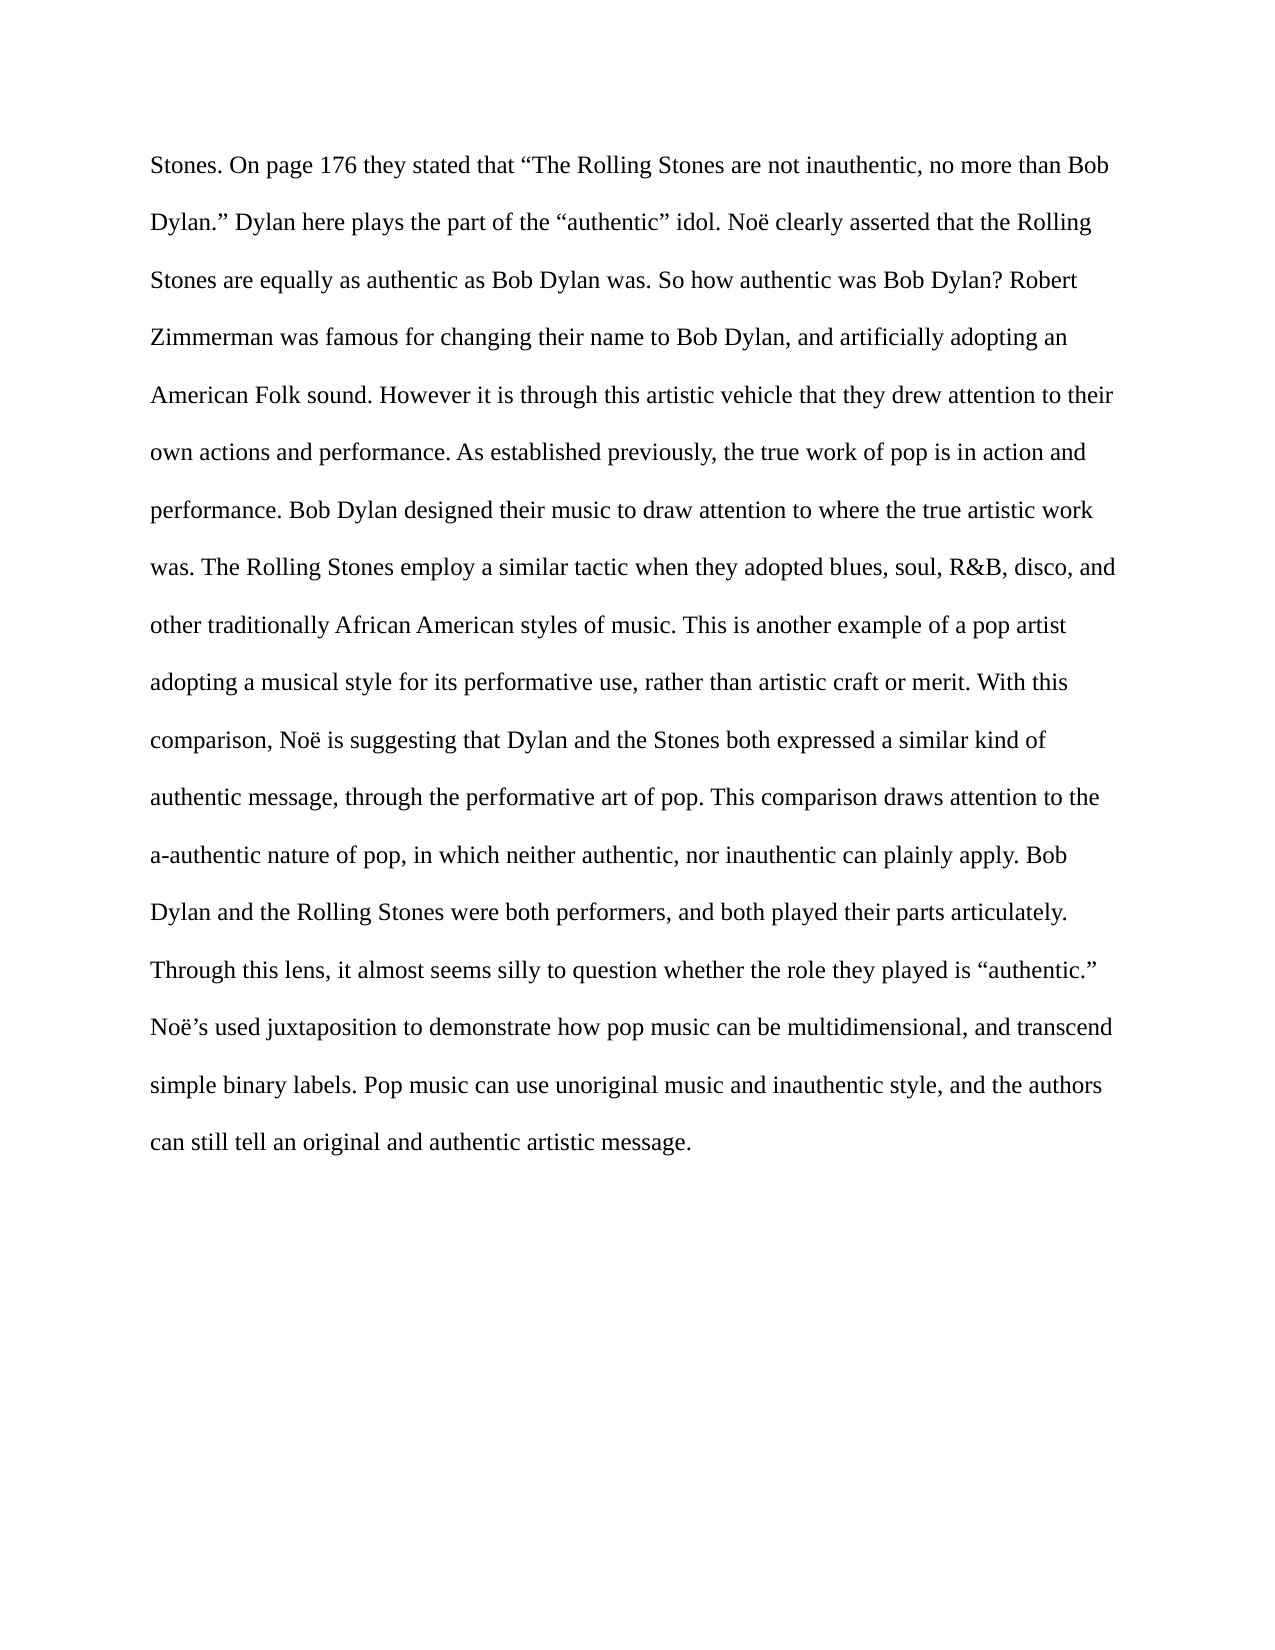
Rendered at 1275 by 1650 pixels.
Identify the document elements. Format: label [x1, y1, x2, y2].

text [150, 150, 1125, 1156]
